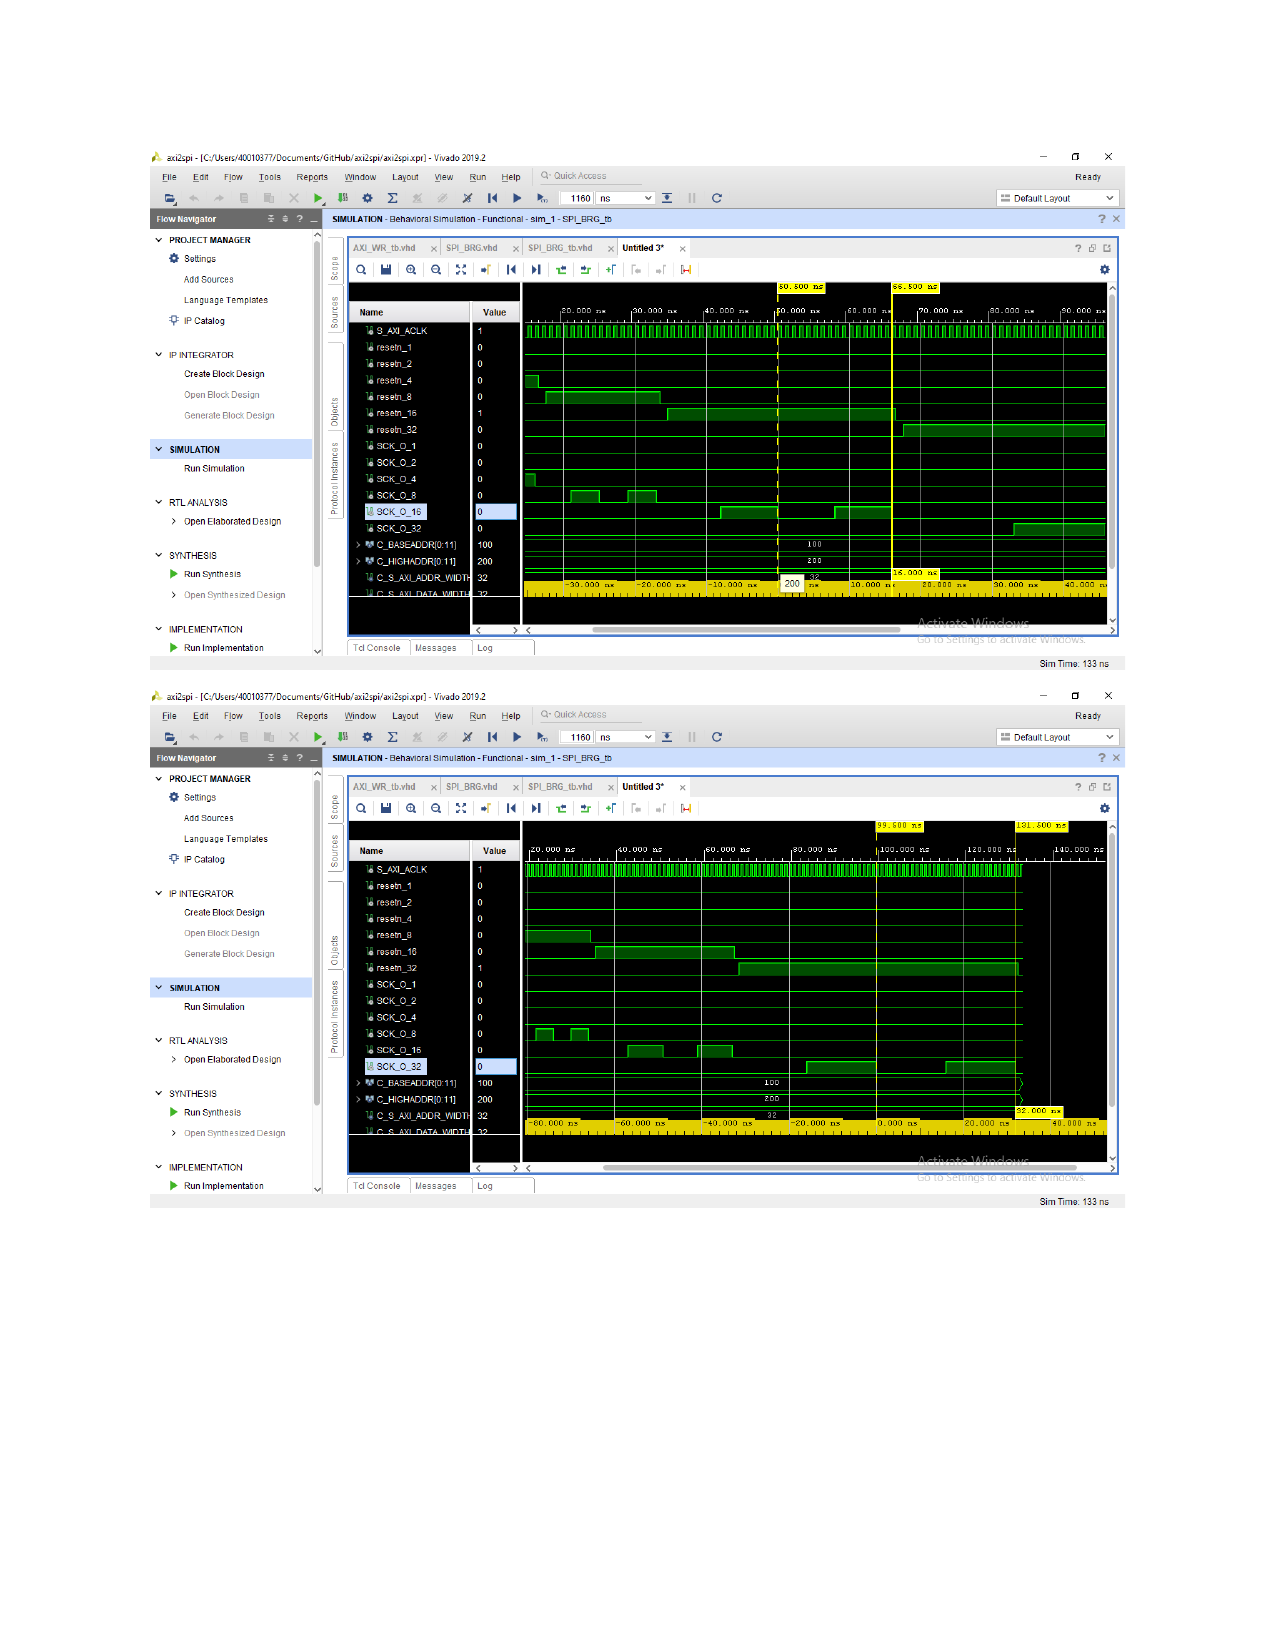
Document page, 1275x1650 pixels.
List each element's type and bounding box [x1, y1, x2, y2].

picture [150, 688, 1125, 1208]
picture [150, 150, 1125, 670]
